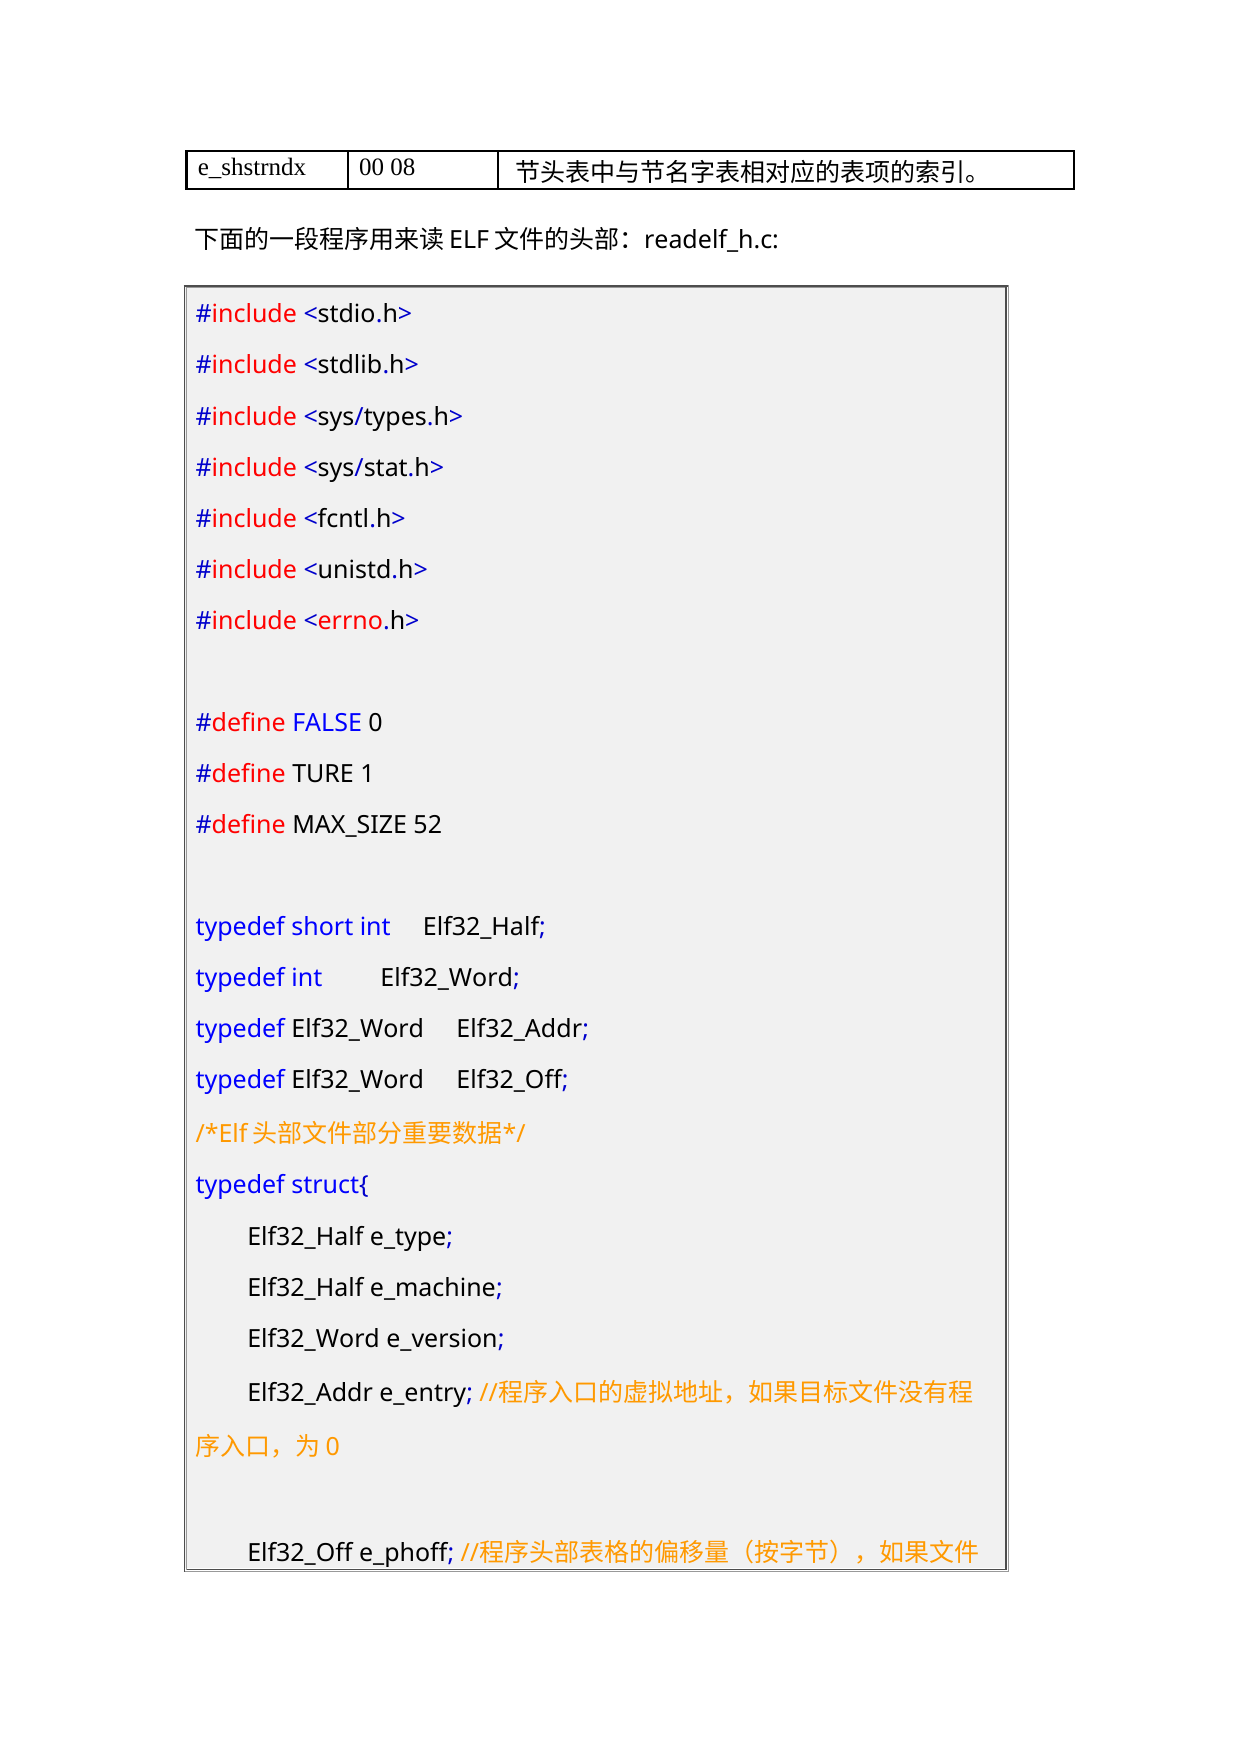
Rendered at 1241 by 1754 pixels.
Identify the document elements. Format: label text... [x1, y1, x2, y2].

table_cell 节头表中与节名字表相对应的表项的索引。 [499, 152, 1073, 188]
table_cell 00 08 [349, 152, 497, 188]
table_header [187, 288, 1005, 1568]
text 下面的一段程序用来读ELF文件的头部：readelf_h.c: [187, 219, 1053, 256]
table_cell e_shstrndx [188, 152, 347, 188]
